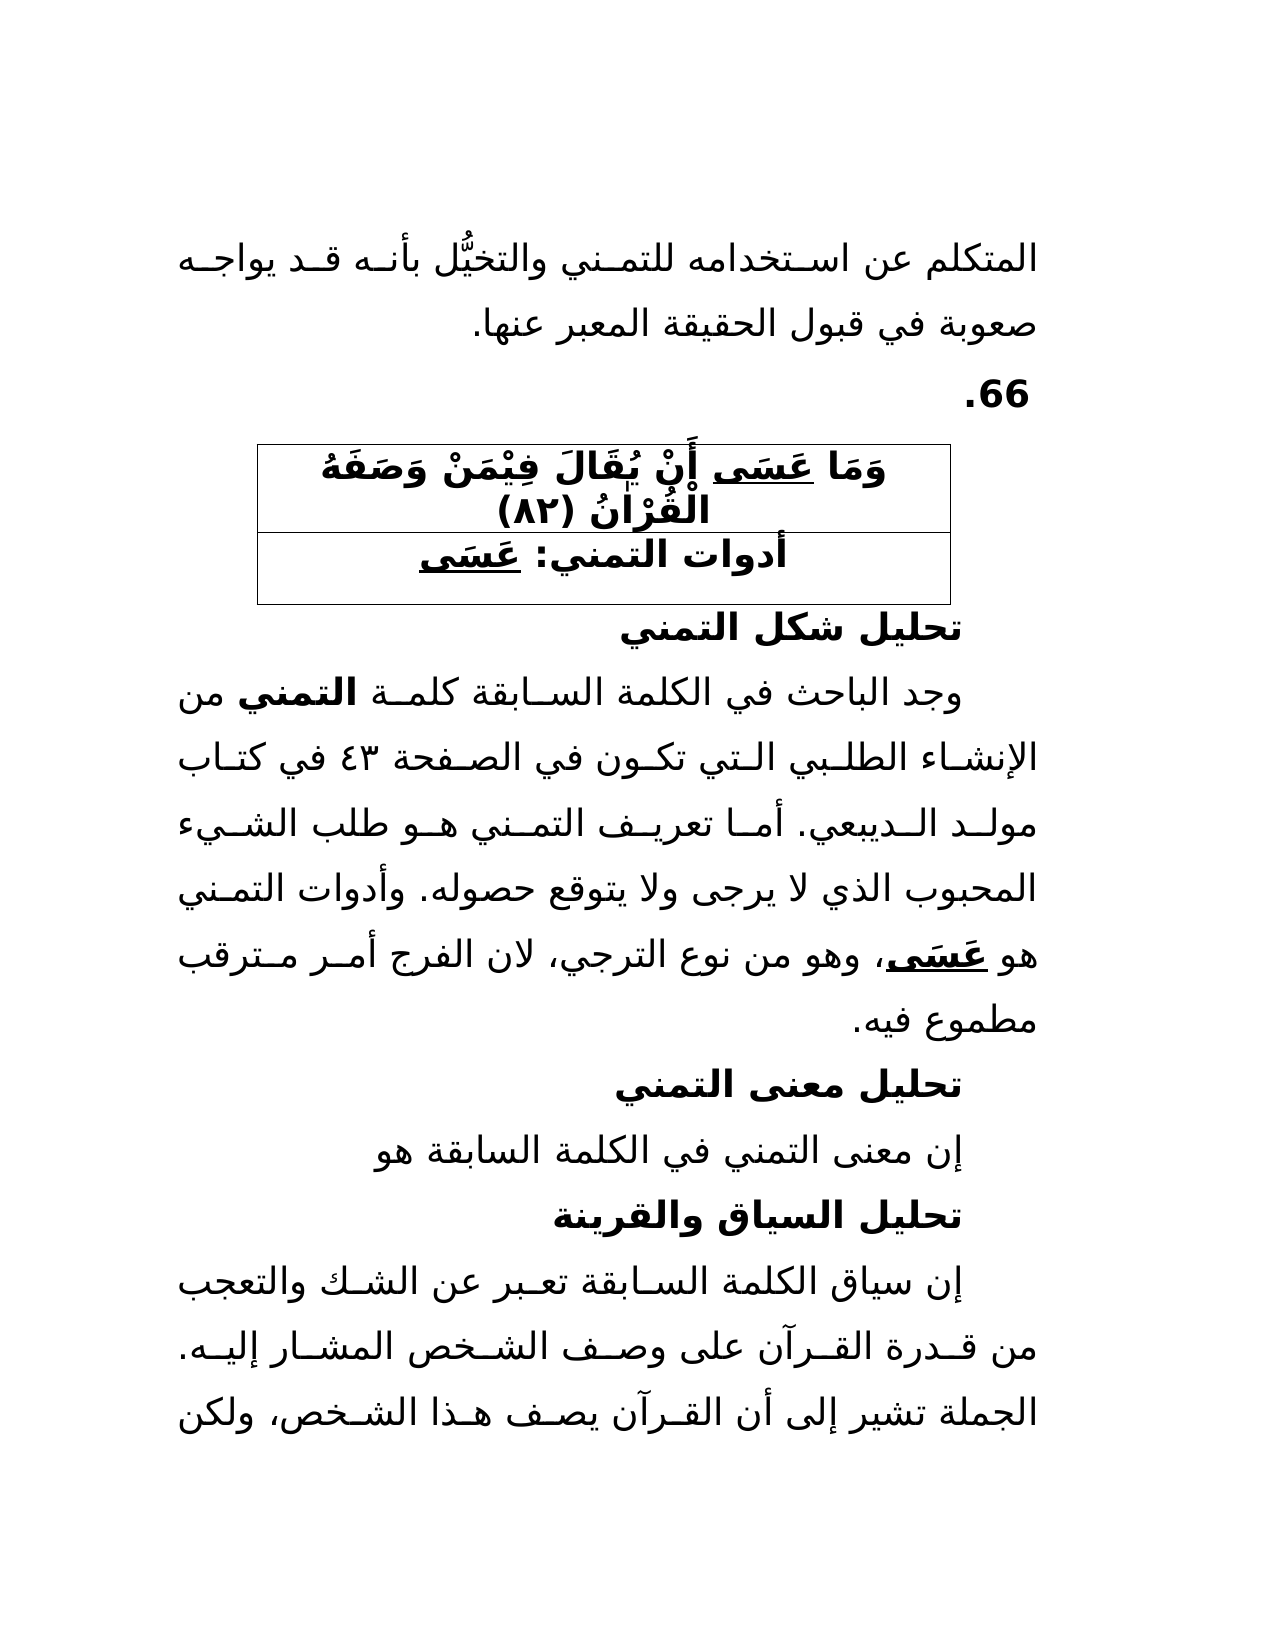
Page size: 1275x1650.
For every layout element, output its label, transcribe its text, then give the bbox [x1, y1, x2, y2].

table_header وَمَا عَسَى أَنْ يُقَالَ فِيْمَنْ وَصَفَهُ الْقُرْاٰنُ (٨٢) [258, 445, 950, 532]
text تحليل معنى التمني [177, 1063, 1039, 1107]
text وجد الباحث في الكلمة السابقة كلمة التمني من الإنشاء الطلبي التي تكون في الصفحة ٤٣ في كتاب مولد الديبعي. أما تعريف التمني هو طلب الشيء المحبوب الذي لا يرجى ولا يتوقع حصوله. وأدوات التمني هو عَسَى، وهو من نوع الترجي، لان الفرج أمر مترقب مطموع فيه. [177, 671, 1039, 1041]
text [177, 236, 1039, 345]
text إن معنى التمني في الكلمة السابقة هو [177, 1128, 1039, 1172]
text تحليل السياق والقرينة [177, 1194, 1039, 1237]
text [177, 1259, 1039, 1434]
text تحليل شكل التمني [177, 605, 1039, 649]
table_cell أدوات التمني: عَسَى [258, 533, 950, 604]
